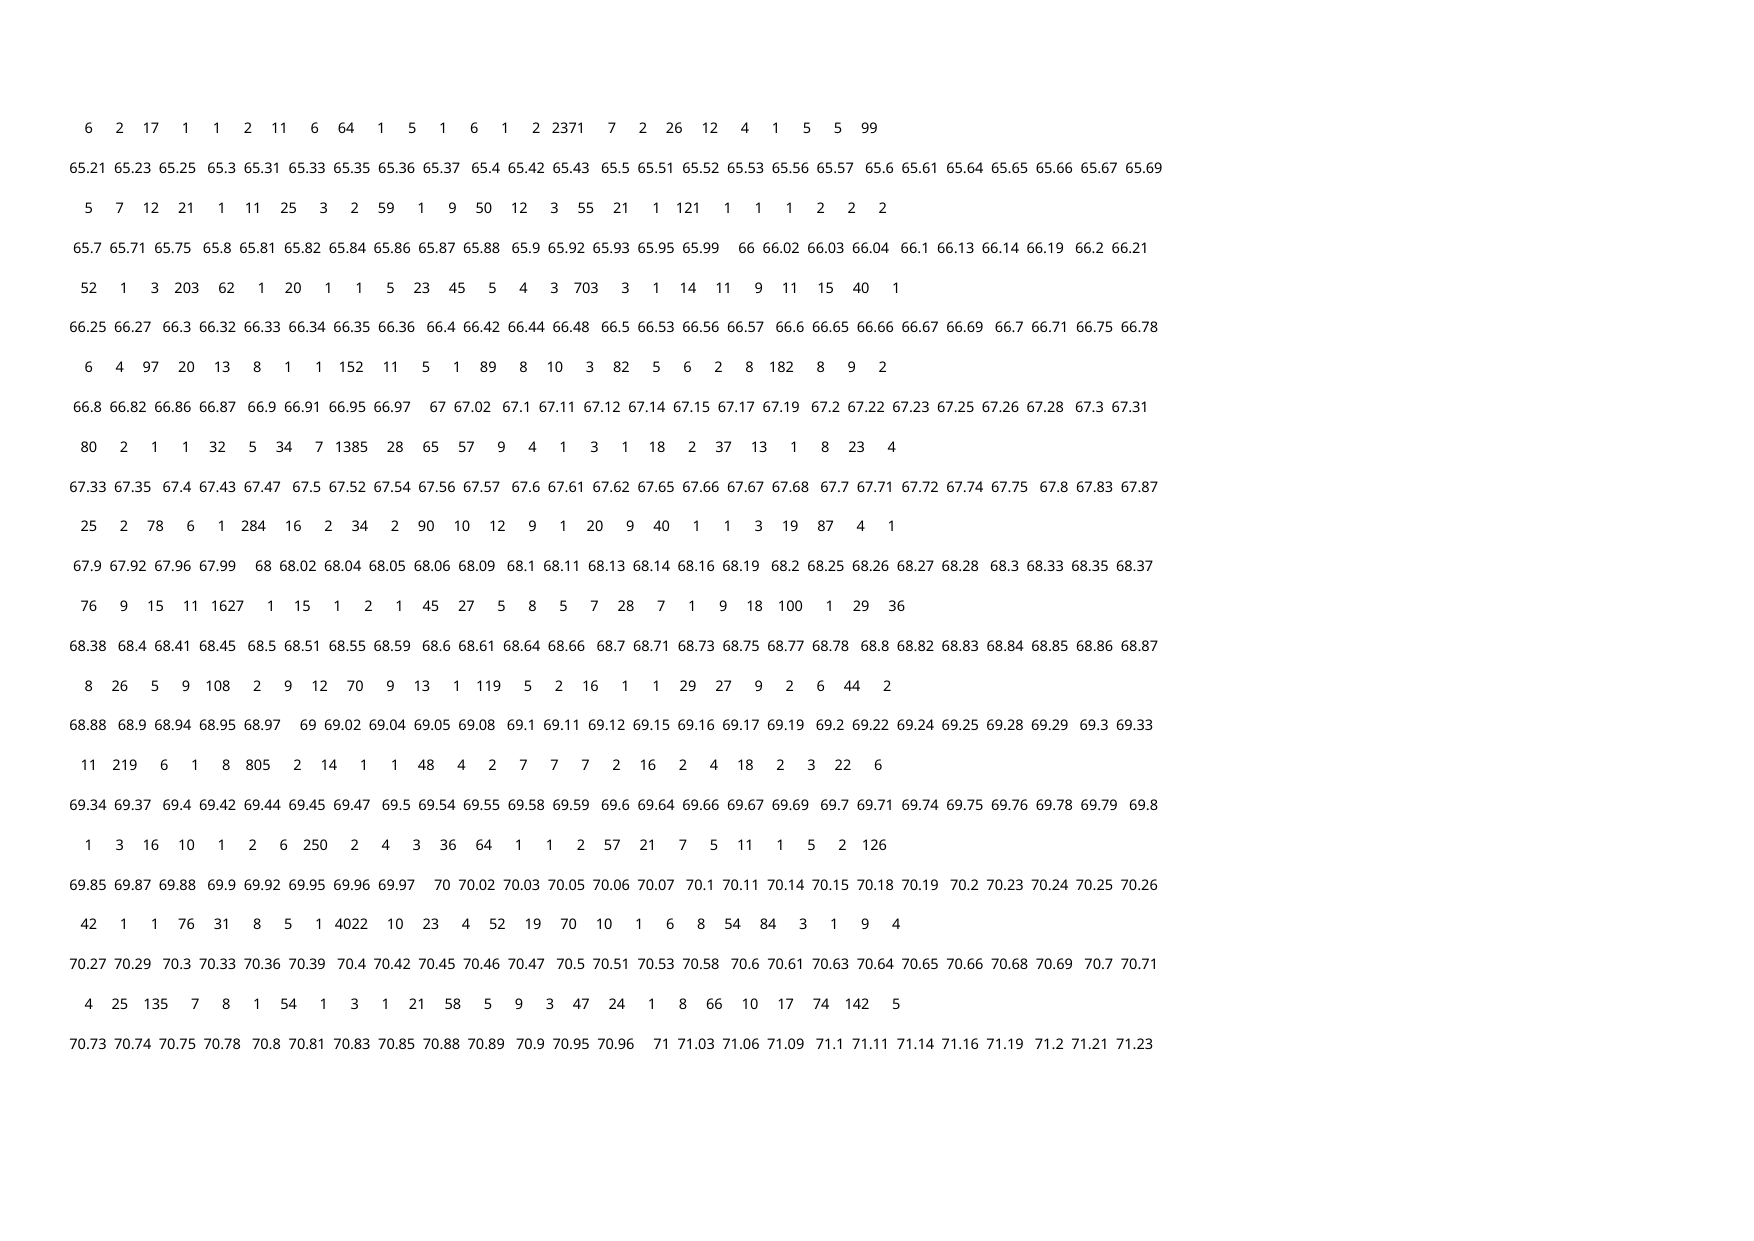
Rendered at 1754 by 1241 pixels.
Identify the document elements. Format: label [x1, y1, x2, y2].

table_cell [47, 118, 1754, 1104]
